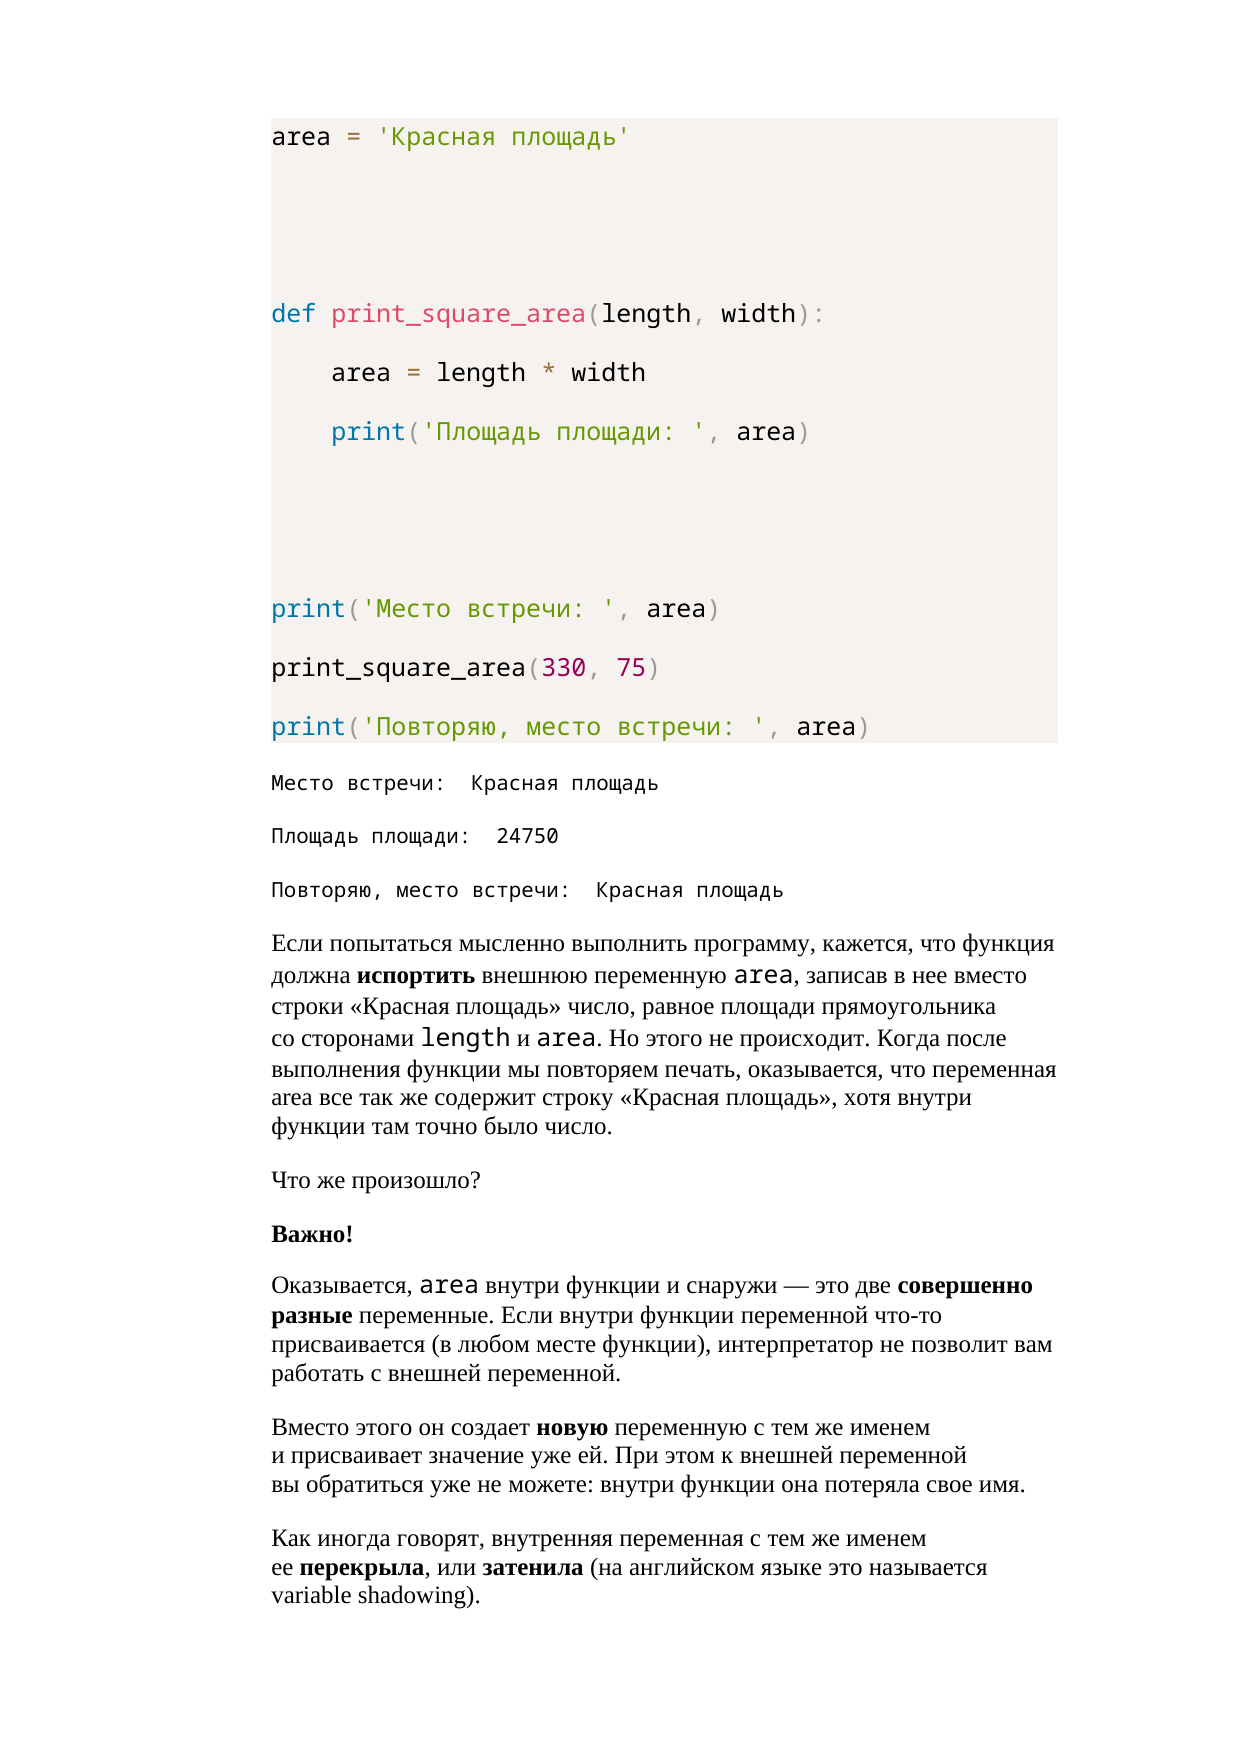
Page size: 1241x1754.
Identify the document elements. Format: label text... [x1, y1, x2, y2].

text area = length * width [271, 354, 1058, 388]
text print('Место встречи: ', area) [271, 591, 1058, 625]
text area = 'Красная площадь' [271, 118, 1058, 152]
text print('Площадь площади: ', area) [271, 413, 1058, 447]
text def print_square_area(length, width): [271, 295, 1058, 329]
text Что же произошло? [271, 1165, 1058, 1194]
text Вместо этого он создает новую переменную с тем же именем и присваивает значение уже ей. При этом к внешней переменной вы обратиться уже не можете: внутри функции она потеряла свое имя. [271, 1412, 1058, 1498]
text Важно! [271, 1219, 1058, 1247]
text Повторяю, место встречи: Красная площадь [271, 875, 1058, 903]
text Площадь площади: 24750 [271, 821, 1058, 850]
text Оказывается, area внутри функции и снаружи — это две совершенно разные переменные. Если внутри функции переменной что-то присваивается (в любом месте функции), интерпретатор не позволит вам работать с внешней переменной. [271, 1266, 1058, 1387]
text Если попытаться мысленно выполнить программу, кажется, что функция должна испортить внешнюю переменную area, записав в нее вместо строки «Красная площадь» число, равное площади прямоугольника со сторонами length и area. Но этого не происходит. Когда после выполнения функции мы повторяем печать, оказывается, что переменная area все так же содержит строку «Красная площадь», хотя внутри функции там точно было число. [271, 928, 1058, 1140]
text Как иногда говорят, внутренняя переменная с тем же именем ее перекрыла, или затенила (на английском языке это называется variable shadowing). [271, 1523, 1058, 1609]
text print('Повторяю, место встречи: ', area) [271, 709, 1058, 743]
text print_square_area(330, 75) [271, 650, 1058, 684]
text Место встречи: Красная площадь [271, 768, 1058, 796]
